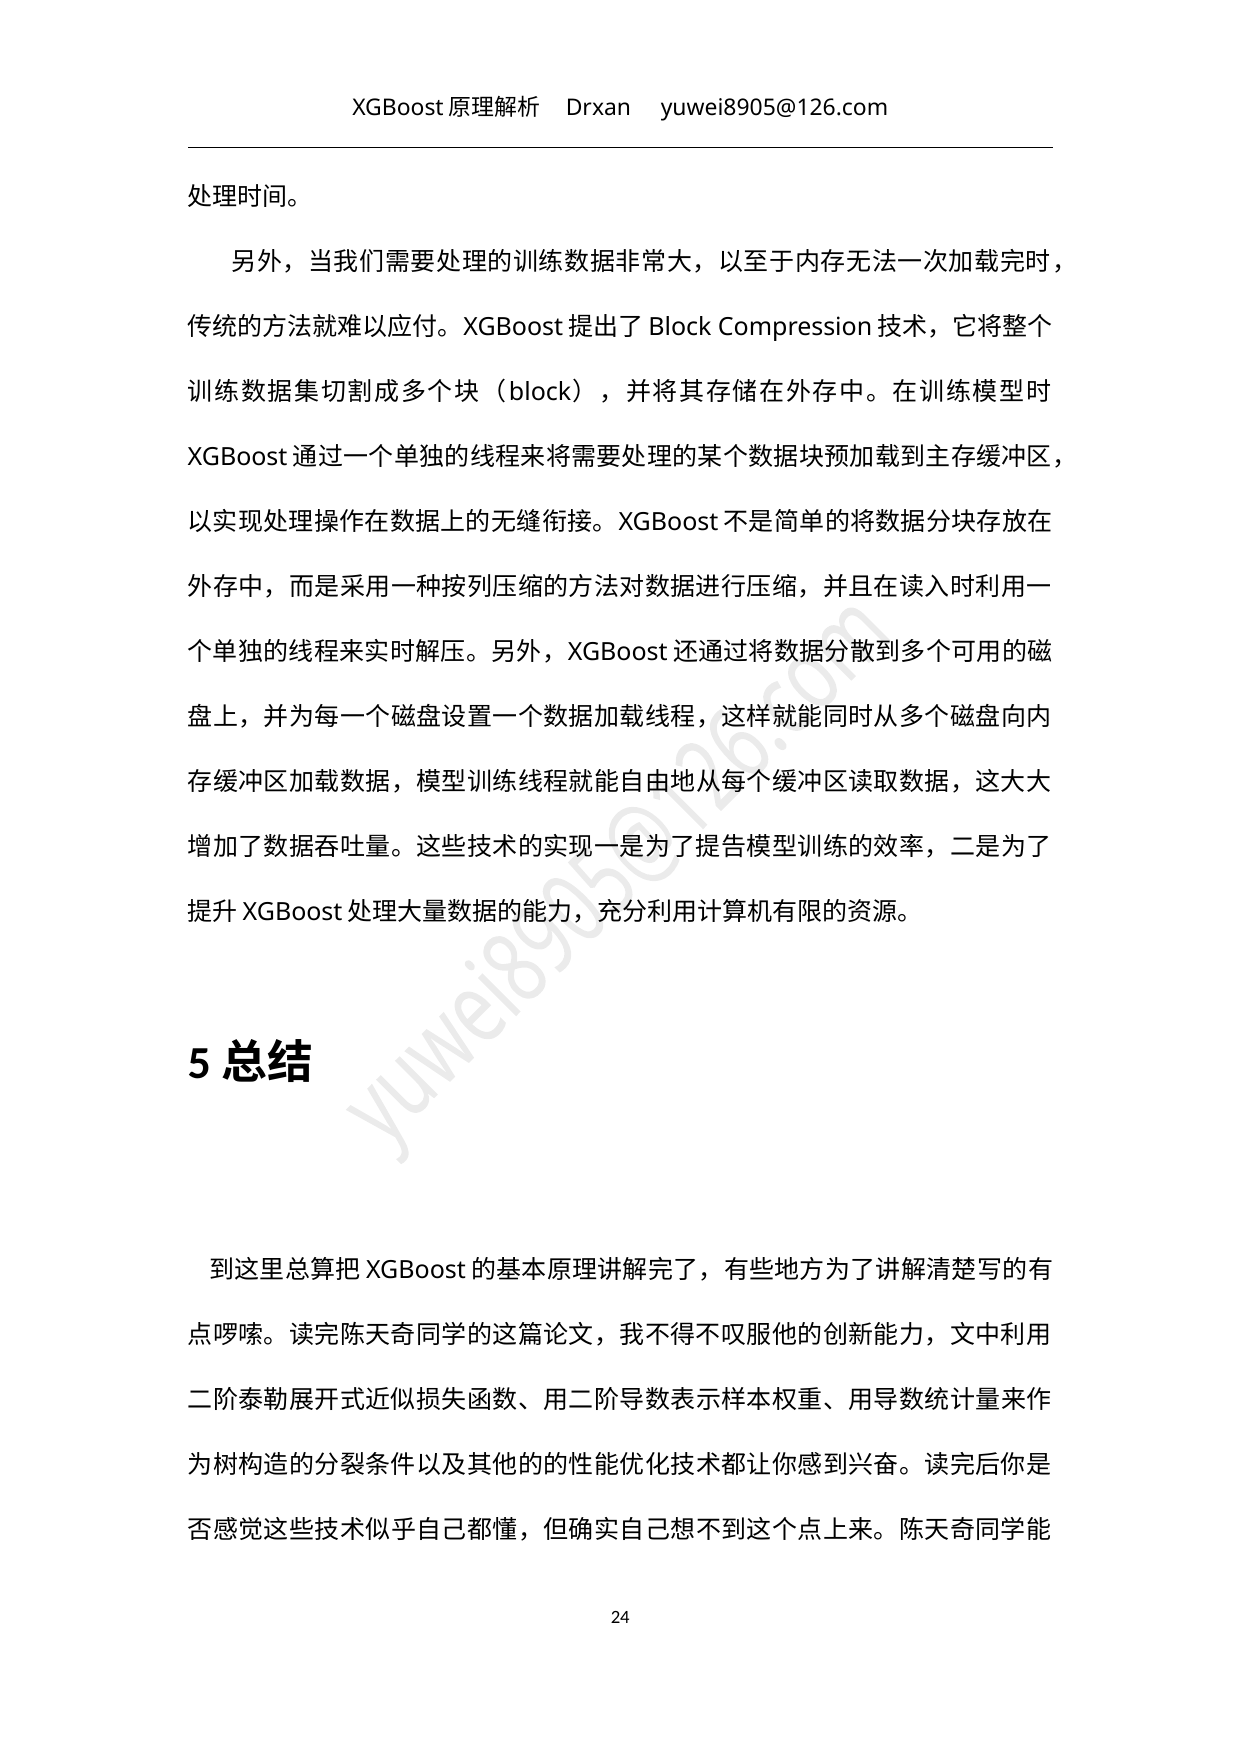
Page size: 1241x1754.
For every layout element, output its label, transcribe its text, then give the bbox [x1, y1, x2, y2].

subtitle 5 总结 [187, 1010, 1053, 1107]
text 另外，当我们需要处理的训练数据非常大，以至于内存无法一次加载完时，传统的方法就难以应付。XGBoost提出了Block Compression技术，它将整个训练数据集切割成多个块（block），并将其存储在外存中。在训练模型时XGBoost通过一个单独的线程来将需要处理的某个数据块预加载到主存缓冲区，以实现处理操作在数据上的无缝衔接。XGBoost不是简单的将数据分块存放在外存中，而是采用一种按列压缩的方法对数据进行压缩，并且在读入时利用一个单独的线程来实时解压。另外，XGBoost还通过将数据分散到多个可用的磁盘上，并为每一个磁盘设置一个数据加载线程，这样就能同时从多个磁盘向内存缓冲区加载数据，模型训练线程就能自由地从每个缓冲区读取数据，这大大增加了数据吞吐量。这些技术的实现一是为了提告模型训练的效率，二是为了提升XGBoost处理大量数据的能力，充分利用计算机有限的资源。 [187, 227, 1053, 942]
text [187, 1235, 1053, 1560]
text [187, 162, 1053, 227]
